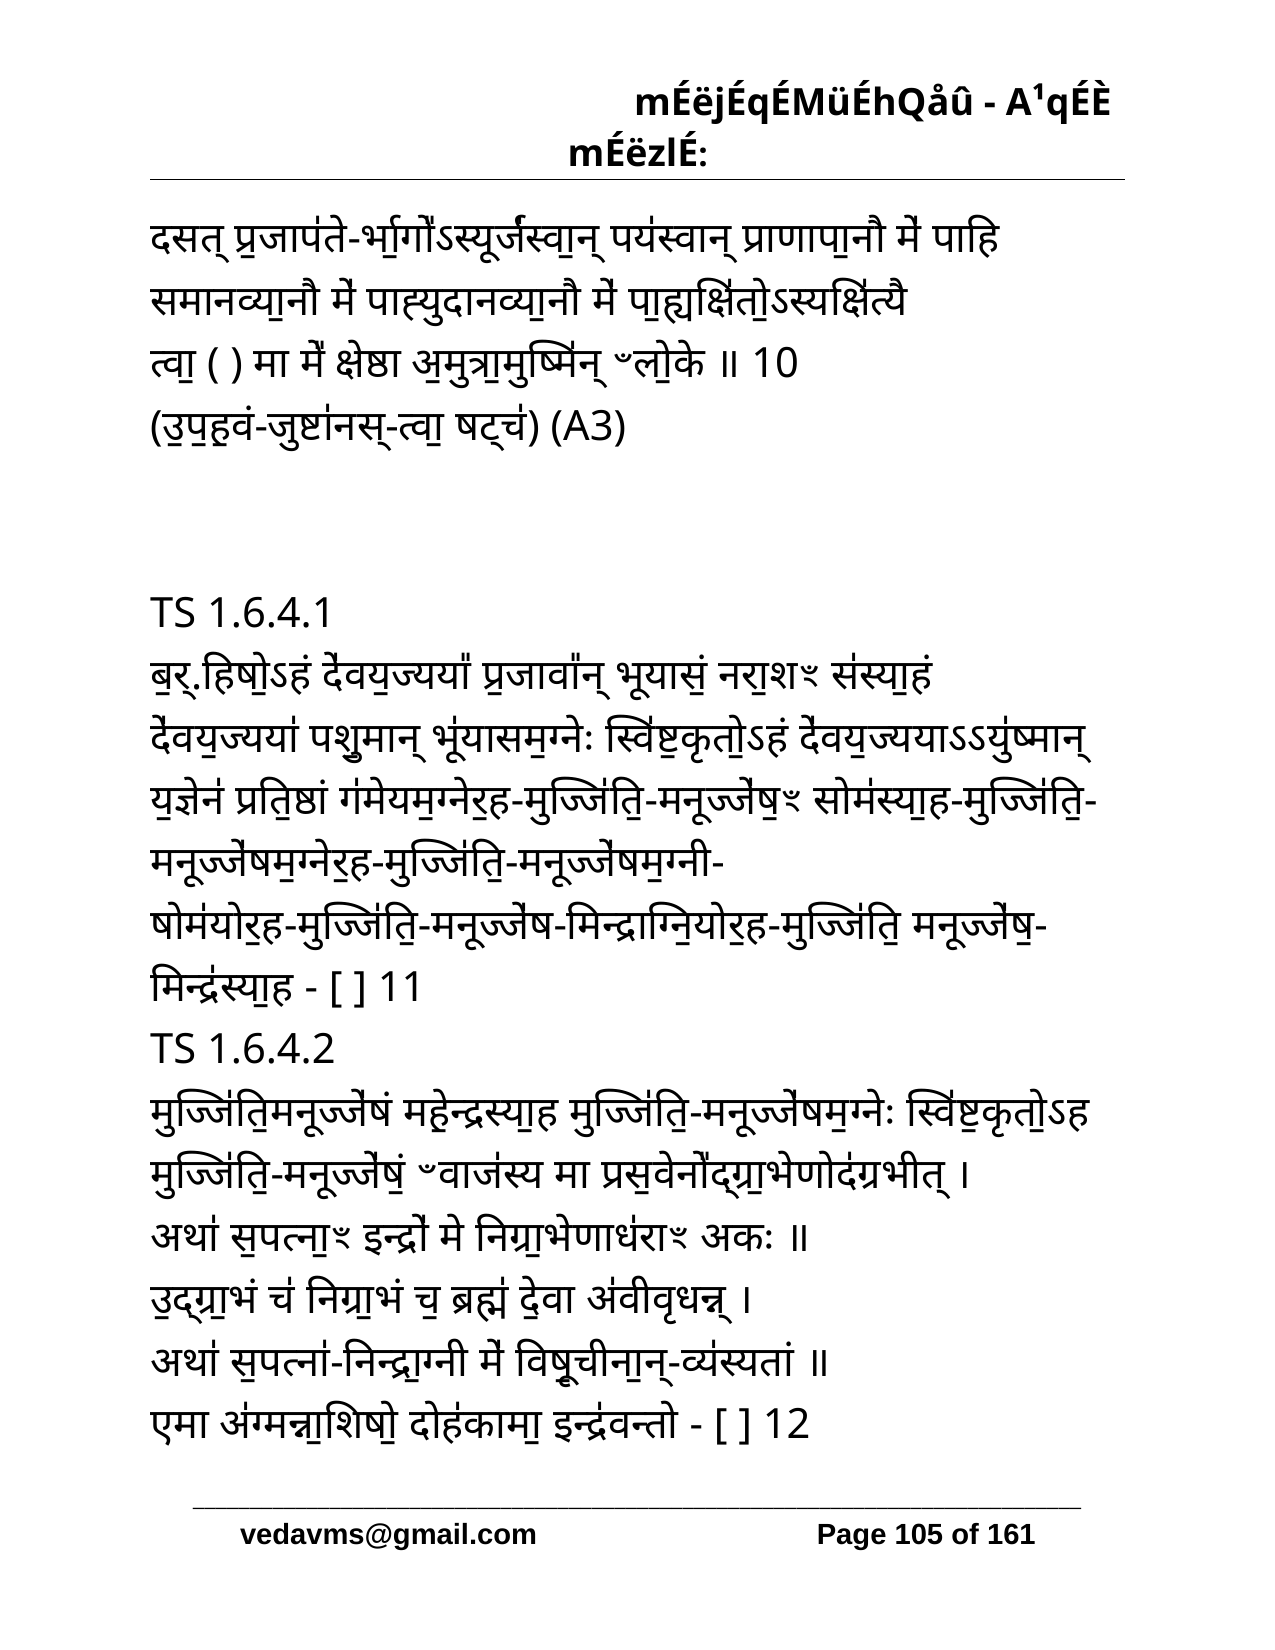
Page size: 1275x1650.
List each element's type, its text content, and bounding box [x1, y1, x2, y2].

text TS 1.6.4.1 [150, 583, 1125, 639]
text उ॒द्ग्रा॒भं च॑ निग्रा॒भं च॒ ब्रह्म॑ दे॒वा अ॑वीवृधन्न् । [150, 1269, 1125, 1326]
text दसत् प्र॒जाप॑ते-र्भा॒गो᳚ऽस्यूर्ज॑स्वा॒न् पय॑स्वान् प्राणापा॒नौ मे॑ पाहि [150, 208, 1125, 265]
text षोम॑योर॒ह-मुज्जि॑ति॒-मनूज्जे॑ष-मिन्द्राग्नि॒योर॒ह-मुज्जि॑ति॒ मनूज्जे॑ष॒-मिन्द्र॑स्या॒ह - [ ] 11 [150, 894, 1125, 1014]
text य॒ज्ञेन॑ प्रति॒ष्ठां ग॑मेयम॒ग्नेर॒ह-मुज्जि॑ति॒-मनूज्जे॑ष॒ꣳ सोम॑स्या॒ह-मुज्जि॑ति॒-मनूज्जे॑षम॒ग्नेर॒ह-मुज्जि॑ति॒-मनूज्जे॑षम॒ग्नी- [150, 770, 1125, 889]
text मुज्जि॑ति॒-मनूज्जे॑षं॒ ꣲवाज॑स्य मा प्रस॒वेनो᳚द्ग्रा॒भेणोद॑ग्रभीत् । [150, 1144, 1125, 1201]
text मुज्जि॑ति॒मनूज्जे॑षं महे॒न्द्रस्या॒ह मुज्जि॑ति॒-मनूज्जे॑षम॒ग्नेः स्वि॑ष्ट॒कृतो॒ऽह [150, 1082, 1125, 1138]
text (उ॒प॒ह॒वं-जुष्टा॑नस्-त्वा॒ षट्च॑) (A3) [150, 395, 1125, 452]
text अथा॑ स॒पत्ना॑-निन्द्रा॒ग्नी मे॑ विषू॒चीना॒न्-व्य॑स्यतां ॥ [150, 1331, 1125, 1388]
text TS 1.6.4.2 [150, 1019, 1125, 1076]
text त्वा॒ ( ) मा मे᳚ क्षेष्ठा अ॒मुत्रा॒मुष्मि॑न् ꣲलो॒के ॥ 10 [150, 333, 1125, 390]
text एमा अ॑ग्मन्ना॒शिषो॒ दोह॑कामा॒ इन्द्र॑वन्तो - [ ] 12 [150, 1394, 1125, 1451]
text दे॑वय॒ज्यया॑ पशु॒मान् भू॑यासम॒ग्नेः स्वि॑ष्ट॒कृतो॒ऽहं दे॑वय॒ज्ययाऽऽयु॑ष्मान् [150, 707, 1125, 764]
text अथा॑ स॒पत्ना॒ꣳ इन्द्रो॑ मे निग्रा॒भेणाध॑राꣳ अकः ॥ [150, 1207, 1125, 1263]
text ब॒र्.हिषो॒ऽहं दे॑वय॒ज्यया᳚ प्र॒जावा᳚न् भूयासं॒ नरा॒शꣳ स॑स्या॒हं [150, 645, 1125, 702]
text समानव्या॒नौ मे॑ पाह्युदानव्या॒नौ मे॑ पा॒ह्यक्षि॑तो॒ऽस्यक्षि॑त्यै [150, 271, 1125, 327]
